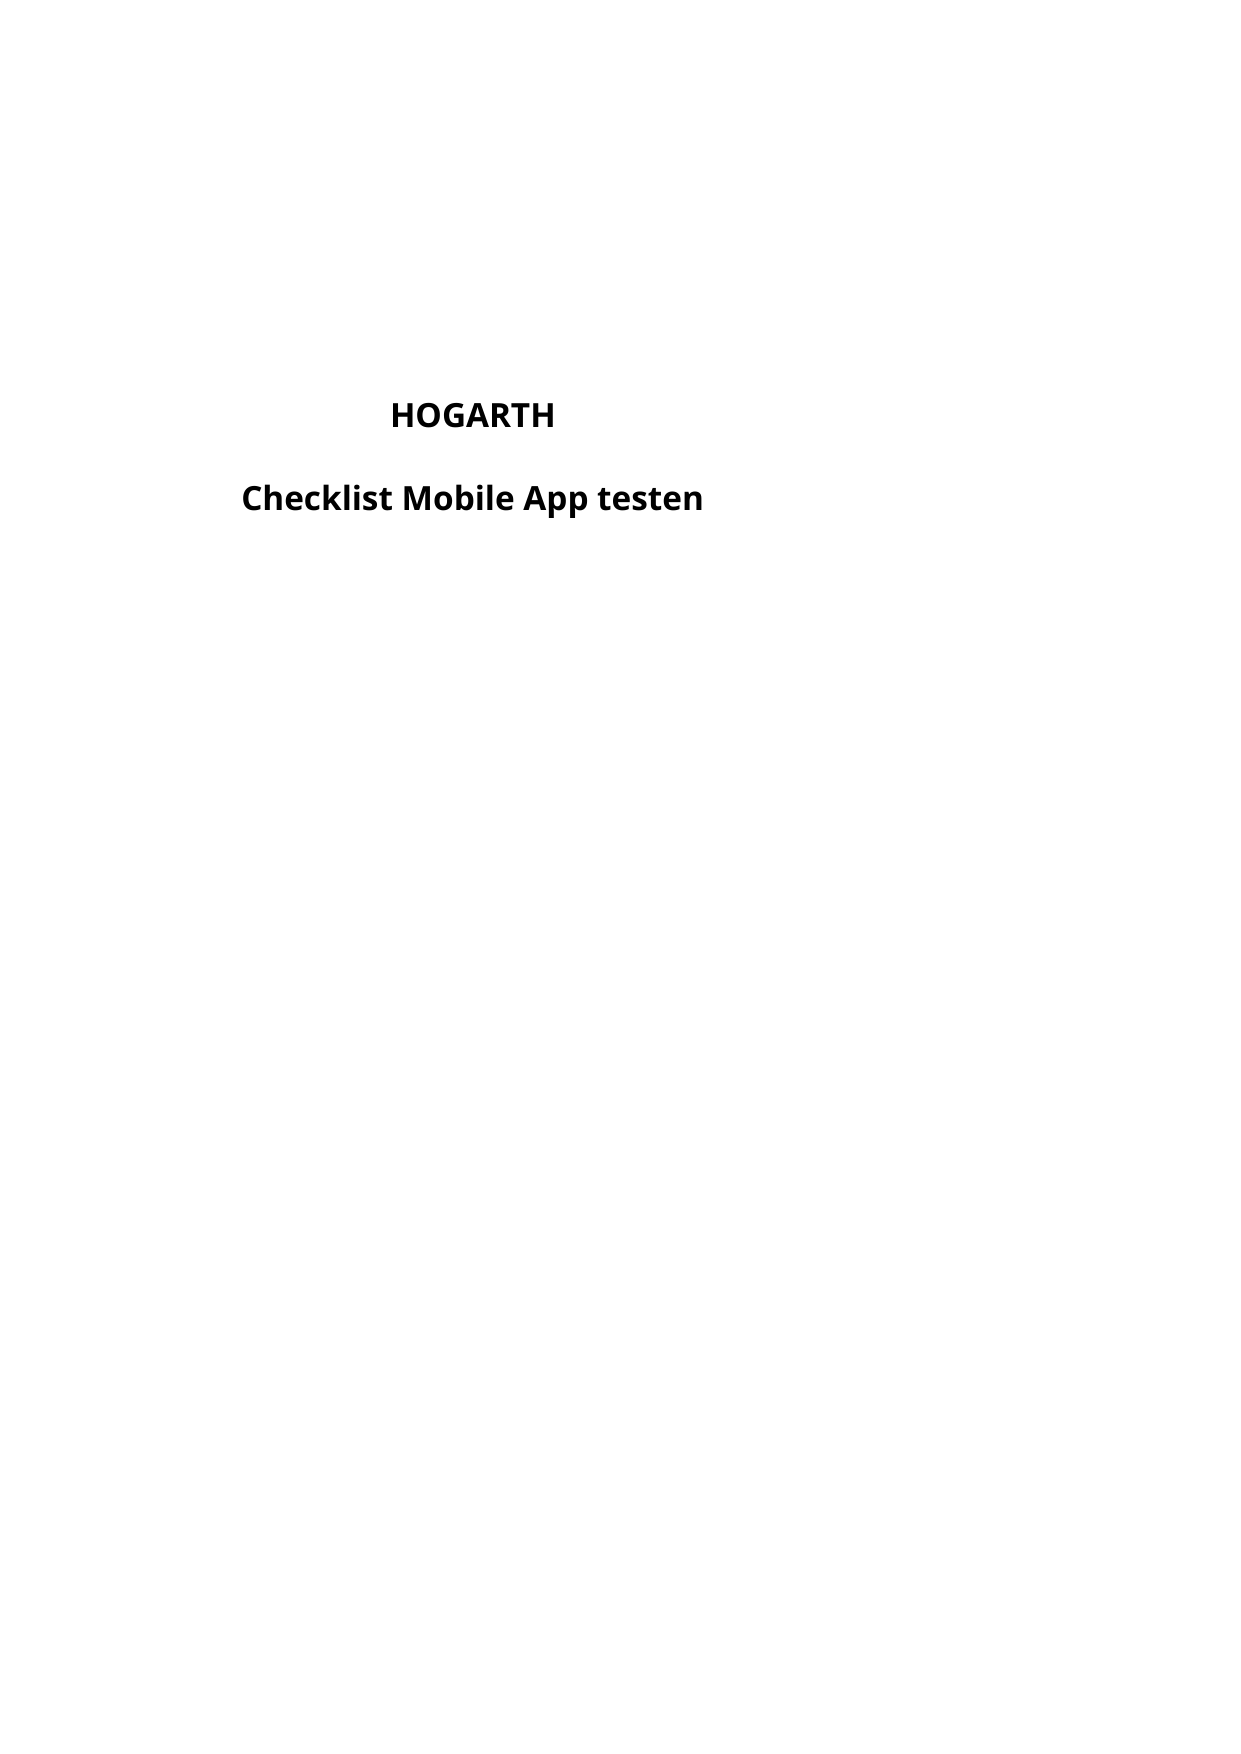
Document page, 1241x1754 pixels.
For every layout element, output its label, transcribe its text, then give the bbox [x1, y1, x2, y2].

table_header Hogarth CHECKLIST MOBILE APP TESTING [170, 354, 775, 574]
